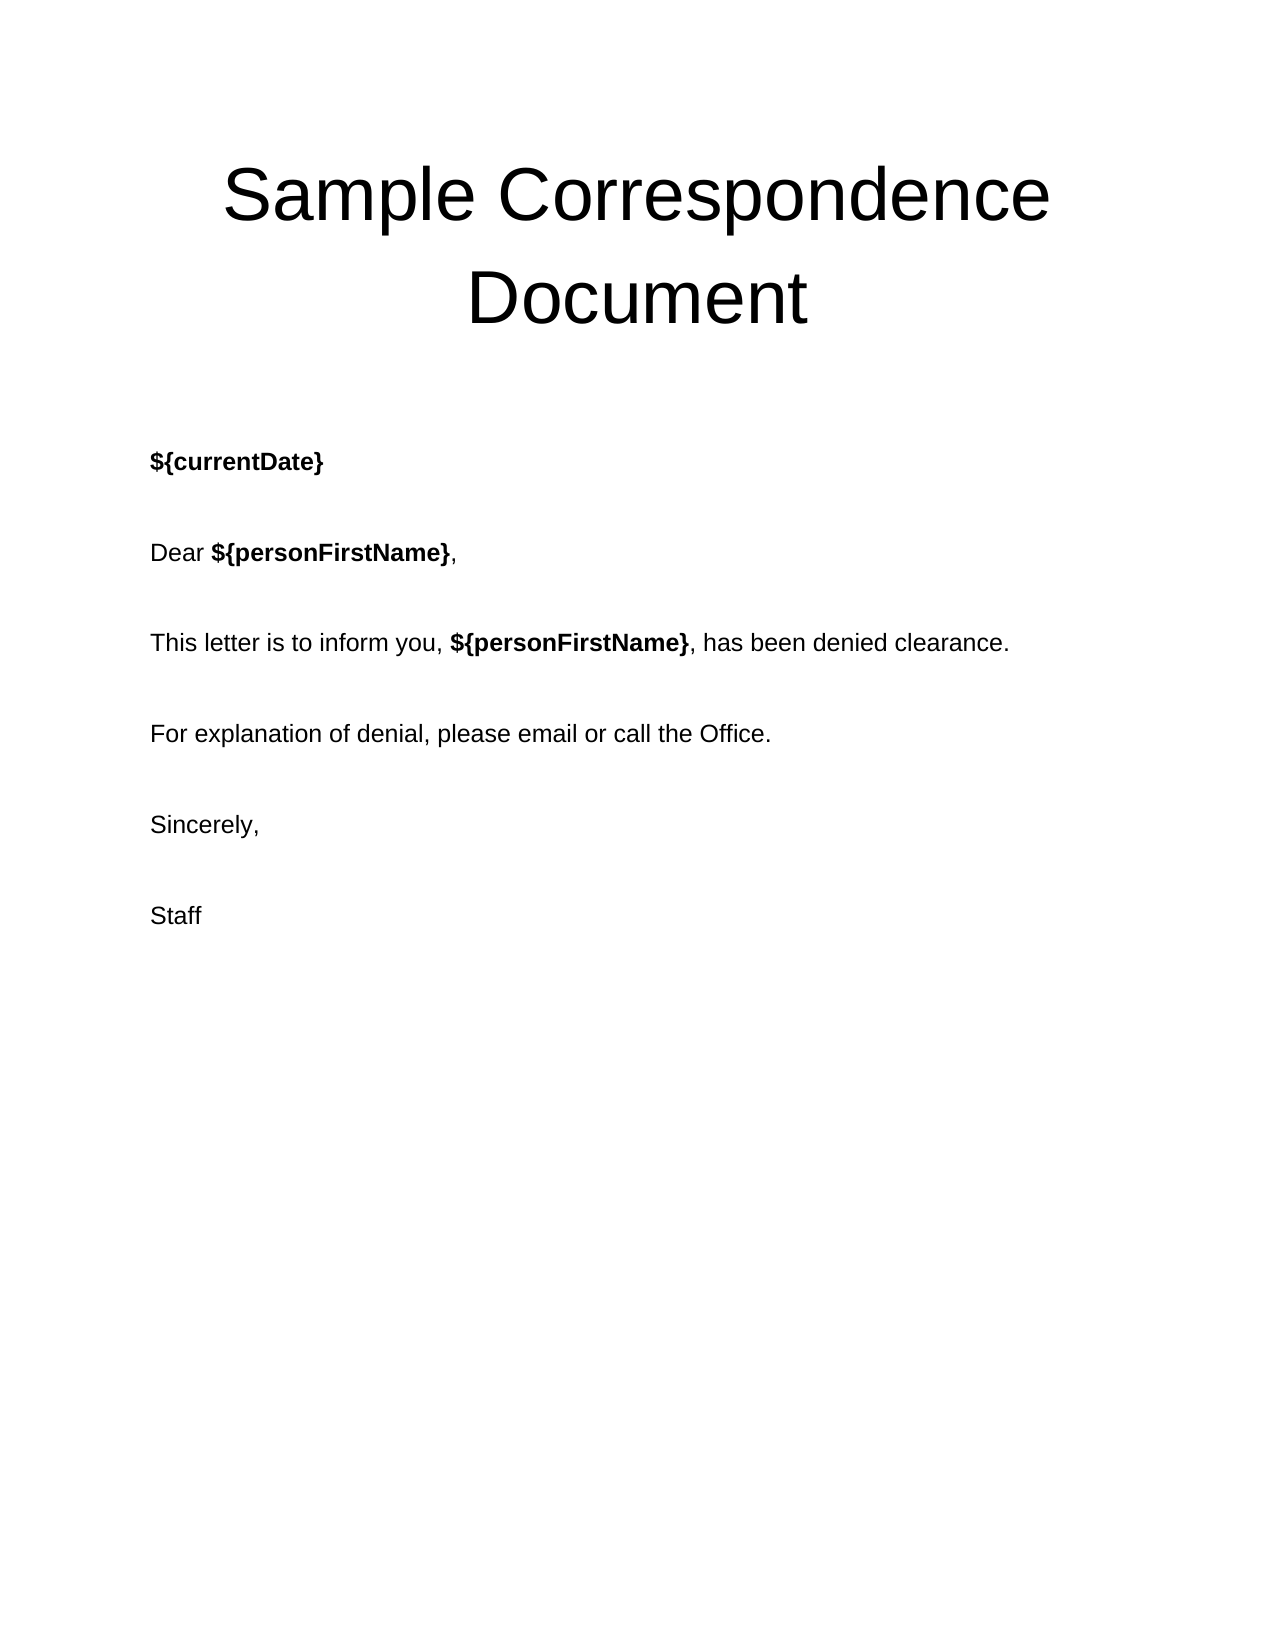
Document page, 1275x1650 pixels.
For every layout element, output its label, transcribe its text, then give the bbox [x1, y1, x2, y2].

text Document [150, 253, 1125, 339]
text Staff [150, 901, 1125, 929]
text For explanation of denial, please email or call the Office. [150, 719, 1125, 748]
text This letter is to inform you, ${personFirstName}, has been denied clearance. [150, 628, 1125, 657]
text Dear ${personFirstName}, [150, 537, 1125, 566]
text ${currentDate} [150, 447, 1125, 475]
text Sincerely, [150, 810, 1125, 839]
text Sample Correspondence [150, 150, 1125, 236]
